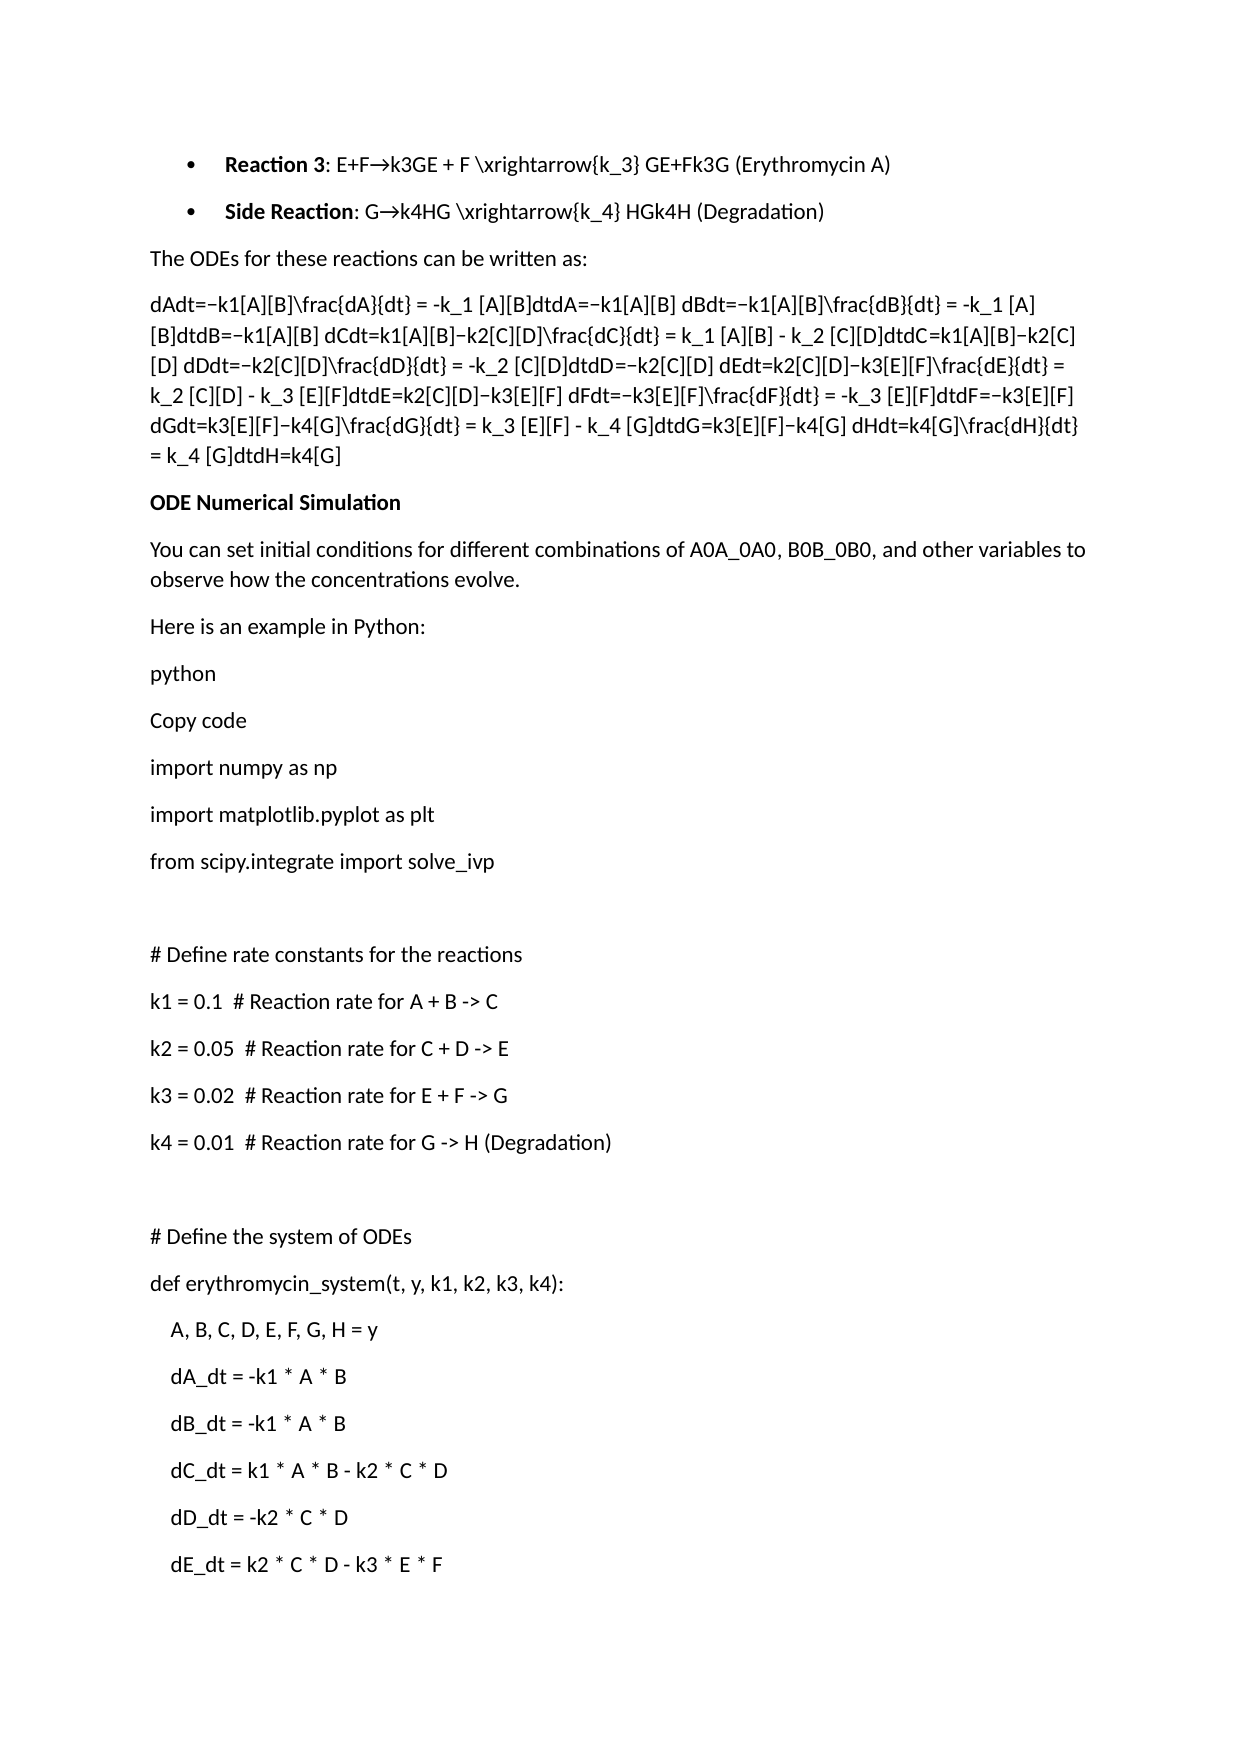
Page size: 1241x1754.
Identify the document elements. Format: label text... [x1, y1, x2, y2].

text dD_dt = -k2 * C * D [150, 1503, 1090, 1531]
text You can set initial conditions for different combinations of A0A_0A0​, B0B_0B0​, and other variables to observe how the concentrations evolve. [150, 535, 1090, 594]
text # Define the system of ODEs [150, 1222, 1090, 1250]
list Side Reaction: G→k4HG \xrightarrow{k_4} HGk4​​H (Degradation) [187, 197, 1090, 225]
list Reaction 3: E+F→k3GE + F \xrightarrow{k_3} GE+Fk3​​G (Erythromycin A) [187, 150, 1090, 178]
text A, B, C, D, E, F, G, H = y [150, 1316, 1090, 1344]
text import numpy as np [150, 753, 1090, 781]
text dE_dt = k2 * C * D - k3 * E * F [150, 1550, 1090, 1578]
text def erythromycin_system(t, y, k1, k2, k3, k4): [150, 1269, 1090, 1297]
text from scipy.integrate import solve_ivp [150, 847, 1090, 875]
text dC_dt = k1 * A * B - k2 * C * D [150, 1456, 1090, 1484]
text ODE Numerical Simulation [150, 488, 1090, 517]
text dAdt=−k1[A][B]\frac{dA}{dt} = -k_1 [A][B]dtdA​=−k1​[A][B] dBdt=−k1[A][B]\frac{dB}{dt} = -k_1 [A][B]dtdB​=−k1​[A][B] dCdt=k1[A][B]−k2[C][D]\frac{dC}{dt} = k_1 [A][B] - k_2 [C][D]dtdC​=k1​[A][B]−k2​[C][D] dDdt=−k2[C][D]\frac{dD}{dt} = -k_2 [C][D]dtdD​=−k2​[C][D] dEdt=k2[C][D]−k3[E][F]\frac{dE}{dt} = k_2 [C][D] - k_3 [E][F]dtdE​=k2​[C][D]−k3​[E][F] dFdt=−k3[E][F]\frac{dF}{dt} = -k_3 [E][F]dtdF​=−k3​[E][F] dGdt=k3[E][F]−k4[G]\frac{dG}{dt} = k_3 [E][F] - k_4 [G]dtdG​=k3​[E][F]−k4​[G] dHdt=k4[G]\frac{dH}{dt} = k_4 [G]dtdH​=k4​[G] [150, 291, 1090, 470]
text python [150, 659, 1090, 687]
text k3 = 0.02 # Reaction rate for E + F -> G [150, 1081, 1090, 1109]
text k1 = 0.1 # Reaction rate for A + B -> C [150, 987, 1090, 1016]
text dB_dt = -k1 * A * B [150, 1409, 1090, 1437]
text k2 = 0.05 # Reaction rate for C + D -> E [150, 1034, 1090, 1062]
text The ODEs for these reactions can be written as: [150, 244, 1090, 272]
text # Define rate constants for the reactions [150, 941, 1090, 969]
text Here is an example in Python: [150, 612, 1090, 641]
text dA_dt = -k1 * A * B [150, 1362, 1090, 1391]
text Copy code [150, 706, 1090, 734]
text import matplotlib.pyplot as plt [150, 800, 1090, 828]
text k4 = 0.01 # Reaction rate for G -> H (Degradation) [150, 1128, 1090, 1156]
